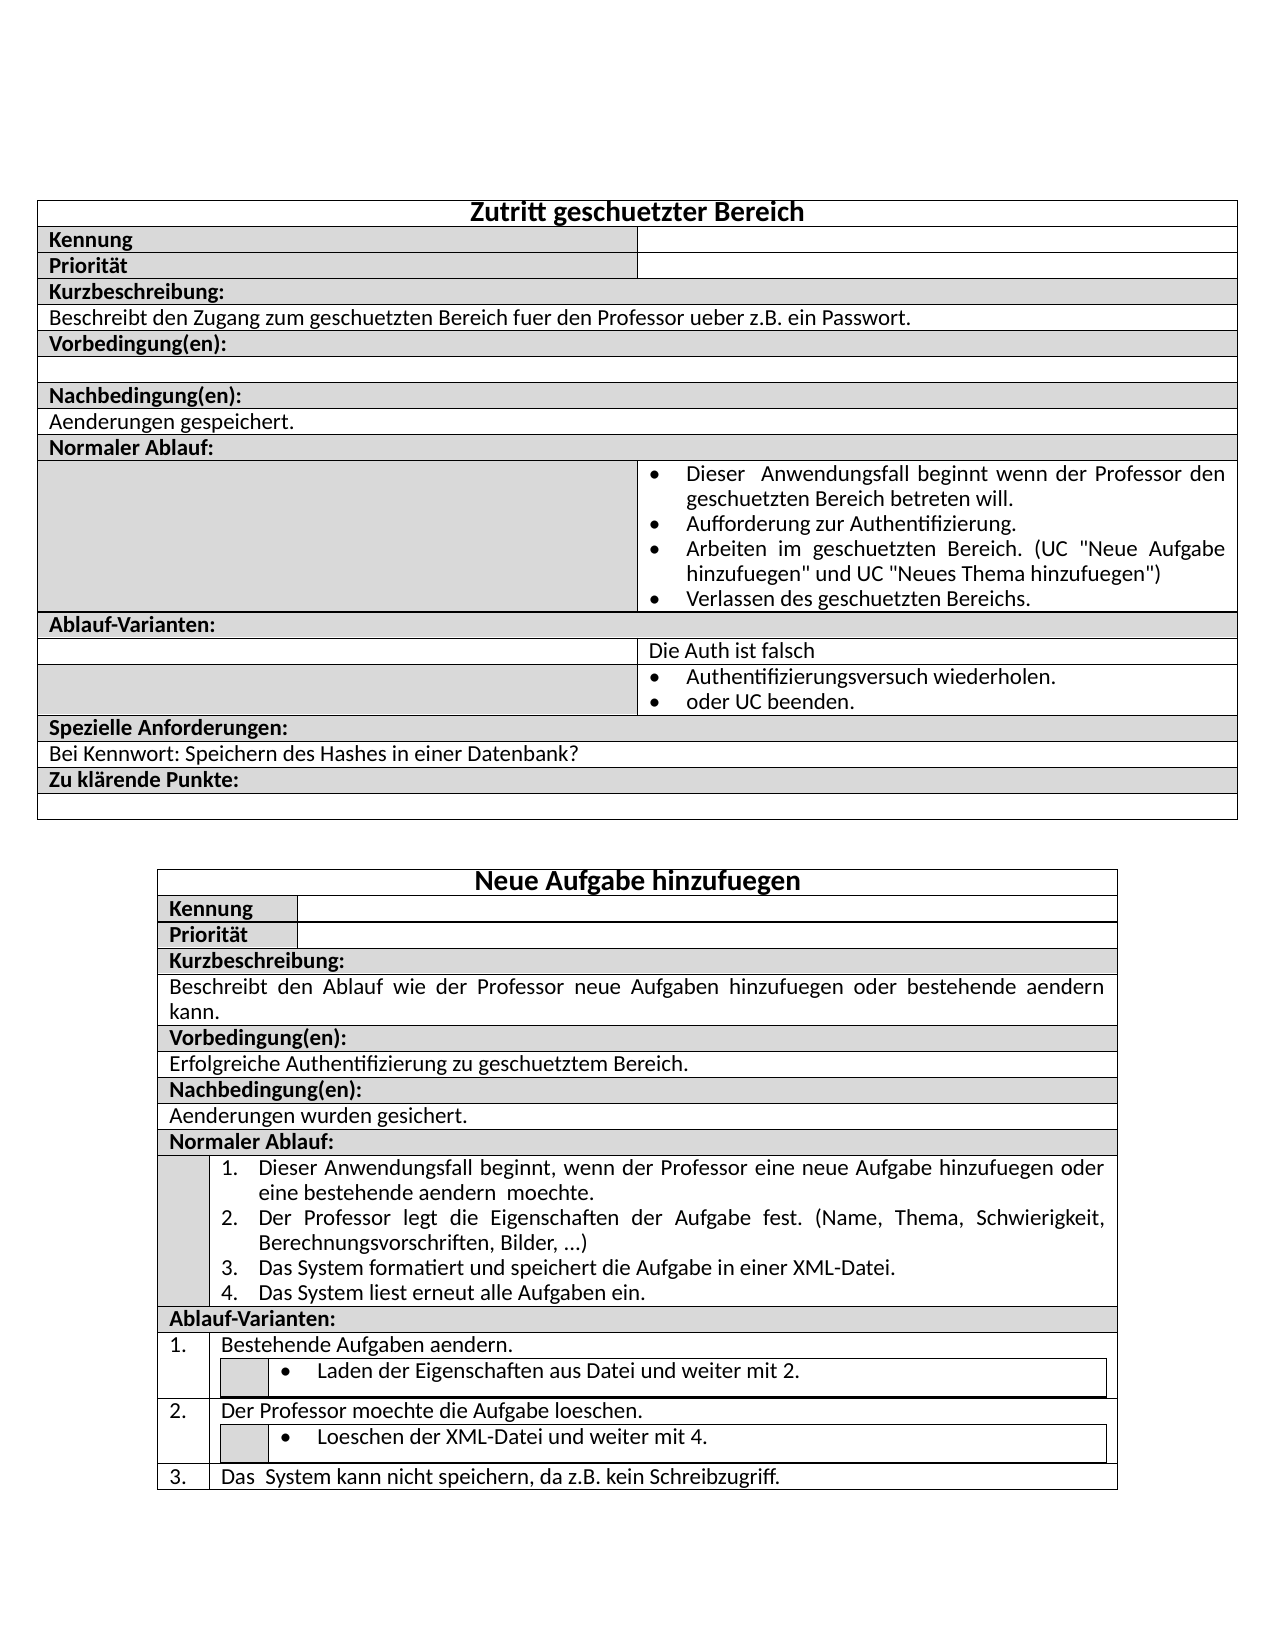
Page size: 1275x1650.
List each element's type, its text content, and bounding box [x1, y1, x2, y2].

table_cell Beschreibt den Ablauf wie der Professor neue Aufgaben hinzufuegen oder bestehende aendern kann. [158, 975, 1117, 1024]
table_header Neue Aufgabe hinzufuegen [158, 870, 1117, 895]
table_cell [638, 227, 1237, 252]
table_cell Nachbedingung(en): [38, 383, 1237, 408]
table_cell Zu klärende Punkte: [38, 768, 1237, 793]
table_cell Vorbedingung(en): [158, 1026, 1117, 1051]
table_cell Der Professor moechte die Aufgabe loeschen. [210, 1399, 1117, 1463]
table_cell Aenderungen gespeichert. [38, 409, 1237, 434]
table_cell Ablauf-Varianten: [158, 1307, 1117, 1332]
table_cell [38, 357, 1237, 382]
table_cell Kurzbeschreibung: [158, 949, 1117, 973]
table_cell Normaler Ablauf: [38, 435, 1237, 460]
table_cell 2. [158, 1399, 209, 1463]
table_cell [638, 253, 1237, 278]
table_cell Nachbedingung(en): [158, 1078, 1117, 1103]
table_cell 1. [158, 1333, 209, 1398]
table_cell Ablauf-Varianten: [38, 613, 1237, 637]
table_cell Erfolgreiche Authentifizierung zu geschuetztem Bereich. [158, 1052, 1117, 1077]
table_cell Die Auth ist falsch [638, 639, 1237, 663]
table_cell [298, 923, 1117, 947]
table_cell [158, 1156, 209, 1306]
table_cell Normaler Ablauf: [158, 1130, 1117, 1155]
table_cell Kennung [158, 896, 297, 921]
table_cell Das System kann nicht speichern, da z.B. kein Schreibzugriff. [210, 1464, 1117, 1489]
table_cell 3. [158, 1464, 209, 1489]
table_cell Kennung [38, 227, 637, 252]
table_cell [38, 665, 637, 714]
table_cell Bei Kennwort: Speichern des Hashes in einer Datenbank? [38, 742, 1237, 767]
table_cell Aenderungen wurden gesichert. [158, 1104, 1117, 1129]
table_cell [38, 794, 1237, 819]
table_cell Dieser Anwendungsfall beginnt, wenn der Professor eine neue Aufgabe hinzufuegen oder eine bestehende aendern moechte. Der Professor legt die Eigenschaften der Aufgabe fest. (Name, Thema, Schwierigkeit, Berechnungsvorschriften, Bilder, ...) Das System formatiert und speichert die Aufgabe in einer XML-Datei. Das System liest erneut alle Aufgaben ein. [210, 1156, 1117, 1306]
table_cell Priorität [38, 253, 637, 278]
table_cell [38, 639, 637, 663]
table_cell [298, 896, 1117, 921]
table_cell Spezielle Anforderungen: [38, 716, 1237, 741]
table_cell Bestehende Aufgaben aendern. [210, 1333, 1117, 1398]
table_header Zutritt geschuetzter Bereich [38, 201, 1237, 226]
table_cell Priorität [158, 923, 297, 947]
table_cell Authentifizierungsversuch wiederholen. oder UC beenden. [638, 665, 1237, 714]
table_cell [38, 461, 637, 611]
table_cell Vorbedingung(en): [38, 331, 1237, 356]
table_cell Dieser Anwendungsfall beginnt wenn der Professor den geschuetzten Bereich betreten will. Aufforderung zur Authentifizierung. Arbeiten im geschuetzten Bereich. (UC "Neue Aufgabe hinzufuegen" und UC "Neues Thema hinzufuegen") Verlassen des geschuetzten Bereichs. [638, 461, 1237, 611]
table_cell Kurzbeschreibung: [38, 279, 1237, 304]
table_cell Beschreibt den Zugang zum geschuetzten Bereich fuer den Professor ueber z.B. ein Passwort. [38, 305, 1237, 330]
